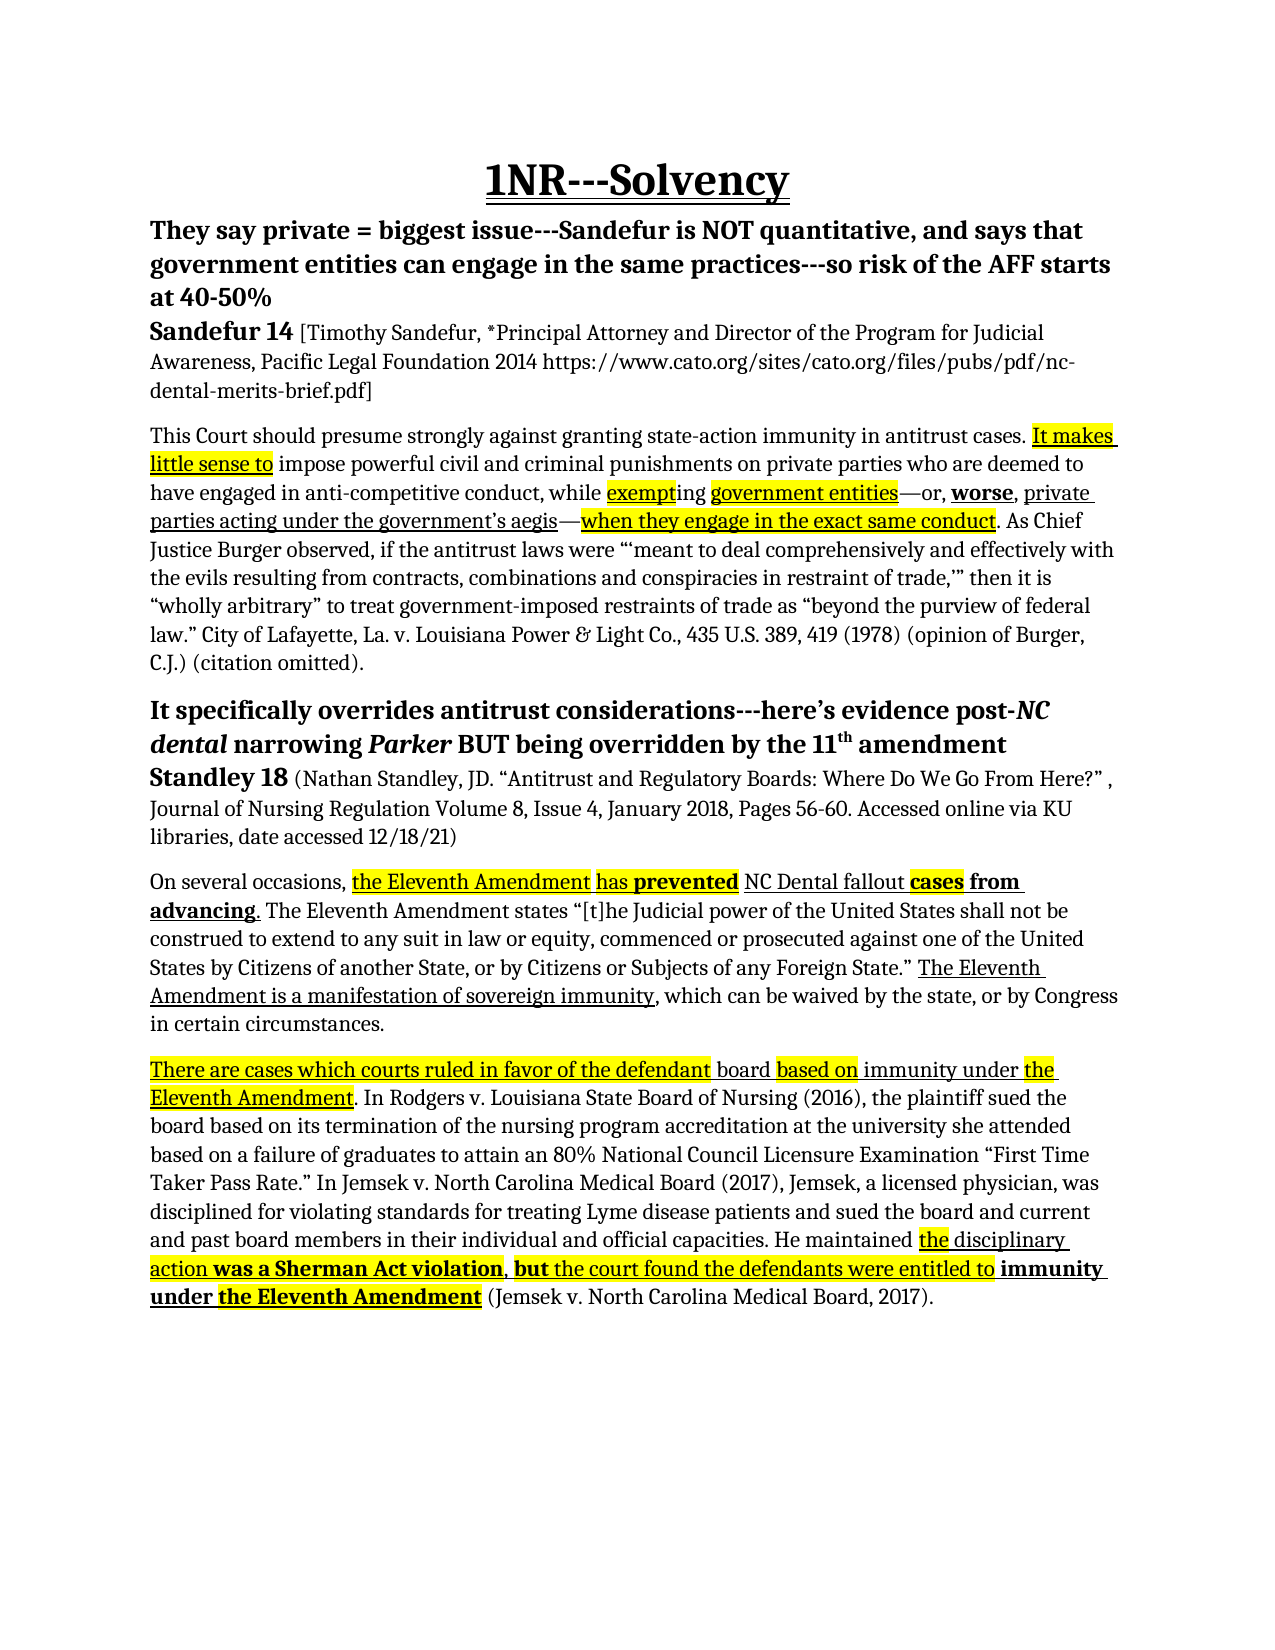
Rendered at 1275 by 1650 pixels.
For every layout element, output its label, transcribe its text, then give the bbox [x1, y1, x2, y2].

text There are cases which courts ruled in favor of the defendant board based on immunity under the Eleventh Amendment. In Rodgers v. Louisiana State Board of Nursing (2016), the plaintiff sued the board based on its termination of the nursing program accreditation at the university she attended based on a failure of graduates to attain an 80% National Council Licensure Examination “First Time Taker Pass Rate.” In Jemsek v. North Carolina Medical Board (2017), Jemsek, a licensed physician, was disciplined for violating standards for treating Lyme disease patients and sued the board and current and past board members in their individual and official capacities. He maintained the disciplinary action was a Sherman Act violation, but the court found the defendants were entitled to immunity under the Eleventh Amendment (Jemsek v. North Carolina Medical Board, 2017). [150, 1056, 1125, 1310]
subtitle 1NR---Solvency [150, 154, 1125, 207]
text Sandefur 14 [Timothy Sandefur, *Principal Attorney and Director of the Program for Judicial Awareness, Pacific Legal Foundation 2014 https://www.cato.org/sites/cato.org/files/pubs/pdf/nc-dental-merits-brief.pdf] [150, 316, 1125, 404]
text This Court should presume strongly against granting state-action immunity in antitrust cases. It makes little sense to impose powerful civil and criminal punishments on private parties who are deemed to have engaged in anti-competitive conduct, while exempting government entities—or, worse, private parties acting under the government’s aegis—when they engage in the exact same conduct. As Chief Justice Burger observed, if the antitrust laws were “‘meant to deal comprehensively and effectively with the evils resulting from contracts, combinations and conspiracies in restraint of trade,’” then it is “wholly arbitrary” to treat government-imposed restraints of trade as “beyond the purview of federal law.” City of Lafayette, La. v. Louisiana Power & Light Co., 435 U.S. 389, 419 (1978) (opinion of Burger, C.J.) (citation omitted). [150, 423, 1125, 676]
subtitle It specifically overrides antitrust considerations---here’s evidence post-NC dental narrowing Parker BUT being overridden by the 11th amendment [150, 695, 1125, 760]
subtitle They say private = biggest issue---Sandefur is NOT quantitative, and says that government entities can engage in the same practices---so risk of the AFF starts at 40-50% [150, 215, 1125, 313]
text Standley 18 (Nathan Standley, JD. “Antitrust and Regulatory Boards: Where Do We Go From Here?” , Journal of Nursing Regulation Volume 8, Issue 4, January 2018, Pages 56-60. Accessed online via KU libraries, date accessed 12/18/21) [150, 762, 1125, 850]
text On several occasions, the Eleventh Amendment has prevented NC Dental fallout cases from advancing. The Eleventh Amendment states “[t]he Judicial power of the United States shall not be construed to extend to any suit in law or equity, commenced or prosecuted against one of the United States by Citizens of another State, or by Citizens or Subjects of any Foreign State.” The Eleventh Amendment is a manifestation of sovereign immunity, which can be waived by the state, or by Congress in certain circumstances. [150, 869, 1125, 1038]
